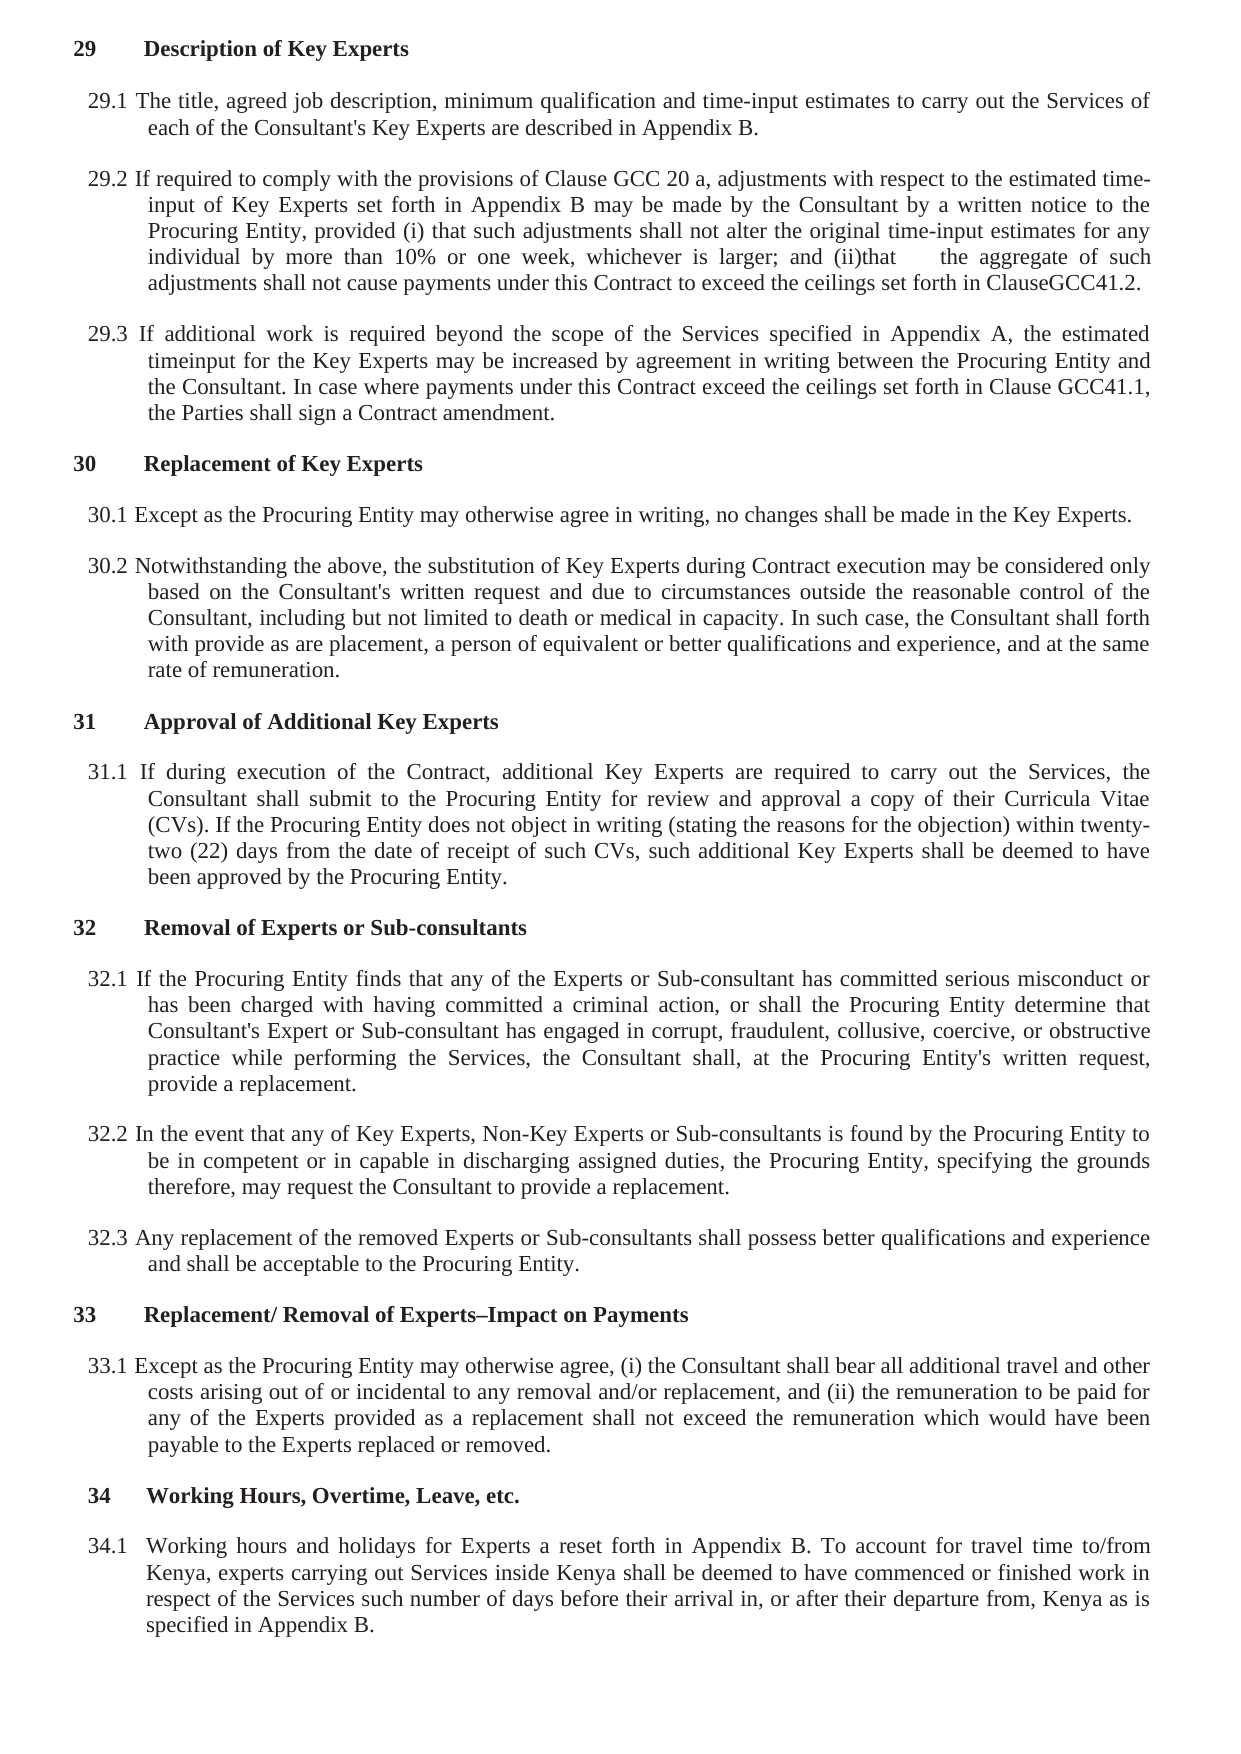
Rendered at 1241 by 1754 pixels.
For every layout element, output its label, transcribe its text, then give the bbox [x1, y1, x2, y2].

subtitle 33 Replacement/ Removal of Experts–Impact on Payments [73, 1302, 1166, 1328]
subtitle 29 Description of Key Experts [73, 35, 1166, 61]
text 30.1 Except as the Procuring Entity may otherwise agree in writing, no changes shall be made in the Key Experts. [88, 501, 1152, 527]
text 32.2 In the event that any of Key Experts, Non-Key Experts or Sub-consultants is found by the Procuring Entity to be in competent or in capable in discharging assigned duties, the Procuring Entity, specifying the grounds therefore, may request the Consultant to provide a replacement. [88, 1121, 1152, 1199]
text 32.1 If the Procuring Entity finds that any of the Experts or Sub-consultant has committed serious misconduct or has been charged with having committed a criminal action, or shall the Procuring Entity determine that Consultant's Expert or Sub-consultant has engaged in corrupt, fraudulent, collusive, coercive, or obstructive practice while performing the Services, the Consultant shall, at the Procuring Entity's written request, provide a replacement. [88, 965, 1152, 1096]
subtitle 30 Replacement of Key Experts [73, 450, 1166, 477]
list Working hours and holidays for Experts a reset forth in Appendix B. To account for travel time to/from Kenya, experts carrying out Services inside Kenya shall be deemed to have commenced or finished work in respect of the Services such number of days before their arrival in, or after their departure from, Kenya as is specified in Appendix B. [88, 1533, 1152, 1637]
text 31.1 If during execution of the Contract, additional Key Experts are required to carry out the Services, the Consultant shall submit to the Procuring Entity for review and approval a copy of their Curricula Vitae (CVs). If the Procuring Entity does not object in writing (stating the reasons for the objection) within twenty-two (22) days from the date of receipt of such CVs, such additional Key Experts shall be deemed to have been approved by the Procuring Entity. [88, 759, 1152, 889]
subtitle 31 Approval of Additional Key Experts [73, 708, 1166, 734]
text 30.2 Notwithstanding the above, the substitution of Key Experts during Contract execution may be considered only based on the Consultant's written request and due to circumstances outside the reasonable control of the Consultant, including but not limited to death or medical in capacity. In such case, the Consultant shall forth with provide as are placement, a person of equivalent or better qualifications and experience, and at the same rate of remuneration. [88, 552, 1152, 683]
text 29.2 If required to comply with the provisions of Clause GCC 20 a, adjustments with respect to the estimated time- input of Key Experts set forth in Appendix B may be made by the Consultant by a written notice to the Procuring Entity, provided (i) that such adjustments shall not alter the original time-input estimates for any individual by more than 10% or one week, whichever is larger; and (ii)that the aggregate of such adjustments shall not cause payments under this Contract to exceed the ceilings set forth in ClauseGCC41.2. [88, 165, 1152, 296]
text 33.1 Except as the Procuring Entity may otherwise agree, (i) the Consultant shall bear all additional travel and other costs arising out of or incidental to any removal and/or replacement, and (ii) the remuneration to be paid for any of the Experts provided as a replacement shall not exceed the remuneration which would have been payable to the Experts replaced or removed. [88, 1352, 1152, 1457]
text 29.3 If additional work is required beyond the scope of the Services specified in Appendix A, the estimated timeinput for the Key Experts may be increased by agreement in writing between the Procuring Entity and the Consultant. In case where payments under this Contract exceed the ceilings set forth in Clause GCC41.1, the Parties shall sign a Contract amendment. [88, 321, 1152, 425]
subtitle 32 Removal of Experts or Sub-consultants [73, 914, 1166, 941]
text 32.3 Any replacement of the removed Experts or Sub-consultants shall possess better qualifications and experience and shall be acceptable to the Procuring Entity. [88, 1224, 1152, 1277]
list Working Hours, Overtime, Leave, etc. [88, 1482, 1166, 1508]
text 29.1 The title, agreed job description, minimum qualification and time-input estimates to carry out the Services of each of the Consultant's Key Experts are described in Appendix B. [88, 88, 1152, 140]
